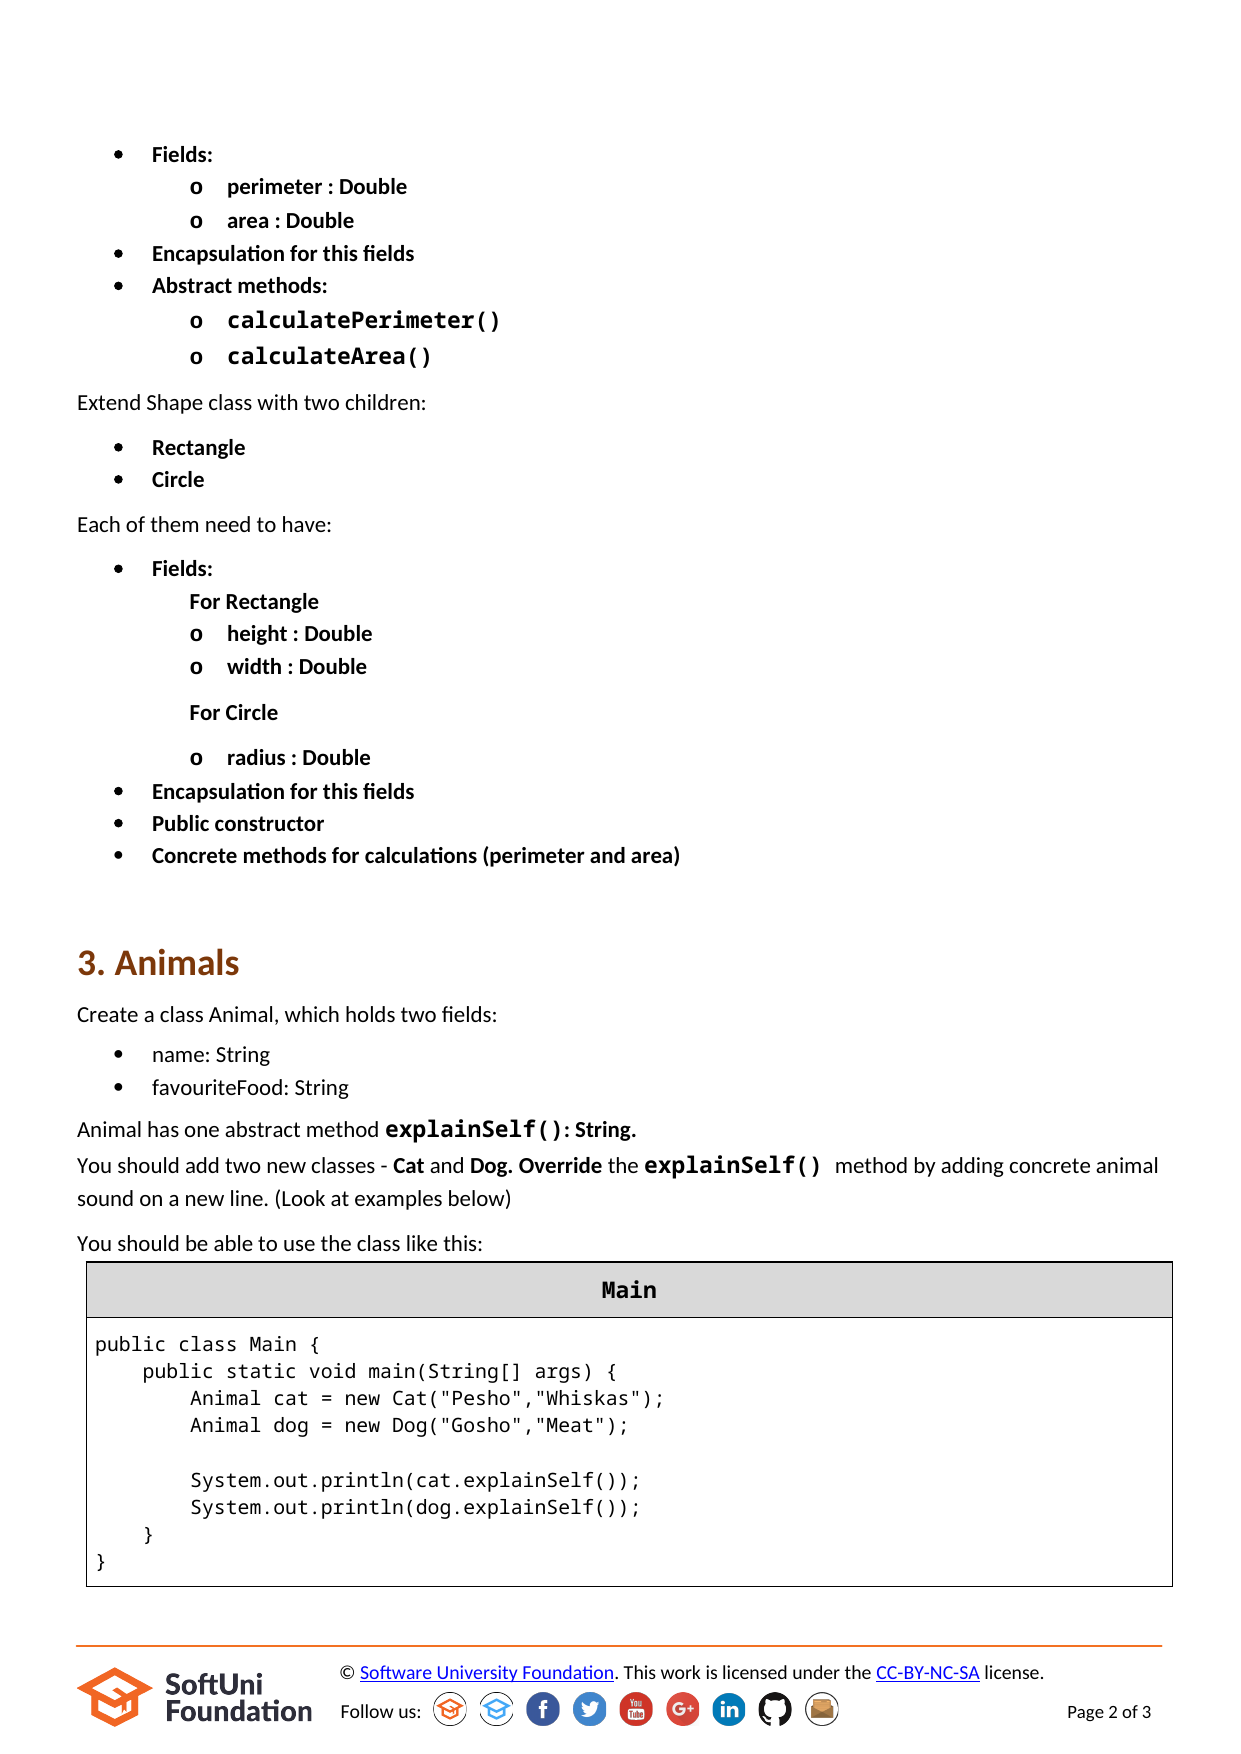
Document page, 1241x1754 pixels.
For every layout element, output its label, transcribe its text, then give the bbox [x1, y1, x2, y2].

list area : Double [189, 206, 1163, 235]
picture [712, 1716, 722, 1726]
picture [736, 1716, 746, 1726]
picture [76, 1667, 312, 1727]
picture [619, 1692, 653, 1726]
list Rectangle [114, 433, 1163, 461]
picture [573, 1692, 607, 1726]
list height : Double [189, 619, 1163, 648]
list width : Double [189, 652, 1163, 682]
list favouriteFood: String [114, 1073, 1163, 1101]
picture [805, 1692, 839, 1726]
picture [526, 1692, 560, 1726]
table_cell public class Main { public static void main(String[] args) { Animal cat = new Cat("Pesho","Whiskas"); Animal dog = new Dog("Gosho","Meat"); System.out.println(cat.explainSelf()); System.out.println(dog.explainSelf()); } } [87, 1318, 1172, 1586]
list perimeter : Double [189, 172, 1163, 201]
picture [758, 1692, 792, 1726]
picture [433, 1692, 467, 1726]
table_header Main [87, 1263, 1172, 1317]
text Extend Shape class with two children: [77, 388, 1163, 416]
picture [727, 1707, 738, 1717]
picture [666, 1692, 700, 1726]
list radius : Double [189, 743, 1163, 772]
list Public constructor [114, 809, 1163, 837]
list calculatePerimeter() [189, 304, 1163, 335]
list Fields: [114, 554, 1163, 583]
list For Rectangle [189, 587, 1163, 615]
list Circle [114, 465, 1163, 493]
text Animal has one abstract method explainSelf(): String. You should add two new classes - Cat and Dog. Override the explainSelf() method by adding concrete animal sound on a new line. (Look at examples below) [77, 1113, 1163, 1212]
list Encapsulation for this fields [114, 777, 1163, 805]
picture [480, 1692, 513, 1726]
picture [712, 1693, 722, 1703]
text Create a class Animal, which holds two fields: [77, 1000, 1163, 1028]
list Concrete methods for calculations (perimeter and area) [114, 841, 1163, 869]
text For Circle [189, 698, 1163, 727]
list calculateArea() [189, 340, 1163, 371]
text You should be able to use the class like this: [77, 1229, 1163, 1257]
list Encapsulation for this fields [114, 239, 1163, 267]
text Each of them need to have: [77, 510, 1163, 538]
list name: String [114, 1040, 1163, 1068]
picture [736, 1693, 746, 1703]
subtitle Animals [77, 939, 1163, 985]
list Abstract methods: [114, 272, 1163, 299]
list Fields: [114, 140, 1163, 168]
